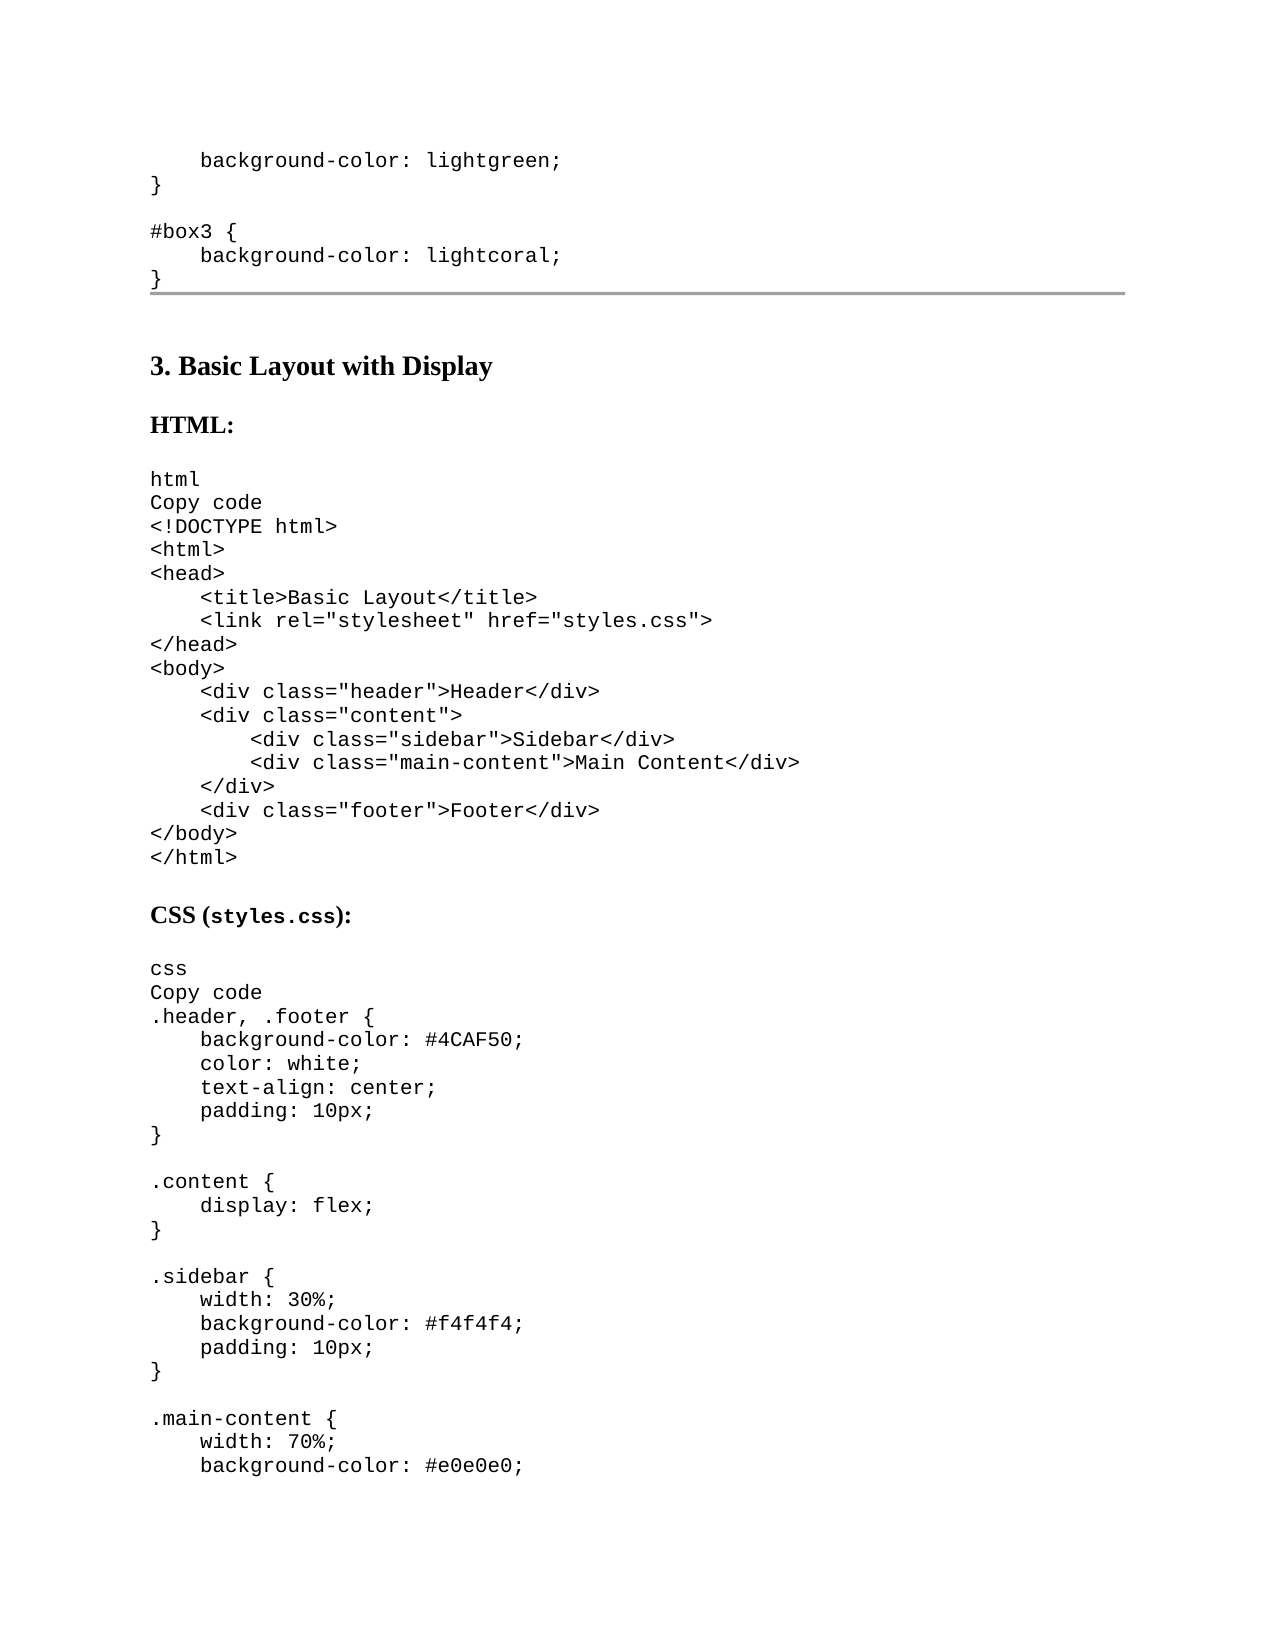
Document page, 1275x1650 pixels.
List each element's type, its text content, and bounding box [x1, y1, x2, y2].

text } [150, 174, 1125, 197]
text <div class="main-content">Main Content</div> [150, 752, 1125, 776]
text <link rel="stylesheet" href="styles.css"> [150, 610, 1125, 634]
text <div class="header">Header</div> [150, 681, 1125, 705]
text background-color: lightgreen; [150, 150, 1125, 174]
text text-align: center; [150, 1077, 1125, 1100]
text .header, .footer { [150, 1006, 1125, 1029]
text <div class="footer">Footer</div> [150, 799, 1125, 823]
text html [150, 468, 1125, 492]
text background-color: lightcoral; [150, 244, 1125, 268]
text <body> [150, 658, 1125, 681]
text <title>Basic Layout</title> [150, 587, 1125, 610]
text <div class="content"> [150, 705, 1125, 729]
text </body> [150, 823, 1125, 847]
text width: 30%; [150, 1289, 1125, 1313]
text <div class="sidebar">Sidebar</div> [150, 729, 1125, 752]
text Copy code [150, 982, 1125, 1006]
text .main-content { [150, 1408, 1125, 1431]
text </div> [150, 776, 1125, 799]
text .content { [150, 1171, 1125, 1195]
text </html> [150, 847, 1125, 871]
text width: 70%; [150, 1431, 1125, 1455]
text color: white; [150, 1053, 1125, 1077]
text 3. Basic Layout with Display [150, 349, 1125, 381]
text <html> [150, 539, 1125, 563]
text } [150, 1218, 1125, 1242]
text display: flex; [150, 1195, 1125, 1218]
text HTML: [150, 411, 1125, 439]
text background-color: #f4f4f4; [150, 1313, 1125, 1337]
text <!DOCTYPE html> [150, 516, 1125, 539]
text .sidebar { [150, 1266, 1125, 1289]
text background-color: #e0e0e0; [150, 1455, 1125, 1479]
text } [150, 1124, 1125, 1148]
text <head> [150, 563, 1125, 587]
text } [150, 1360, 1125, 1384]
text css [150, 958, 1125, 982]
text padding: 10px; [150, 1100, 1125, 1124]
text </head> [150, 634, 1125, 658]
text background-color: #4CAF50; [150, 1029, 1125, 1053]
text padding: 10px; [150, 1337, 1125, 1360]
text Copy code [150, 492, 1125, 516]
text } [150, 268, 1125, 291]
text CSS (styles.css): [150, 900, 1125, 929]
text #box3 { [150, 221, 1125, 244]
